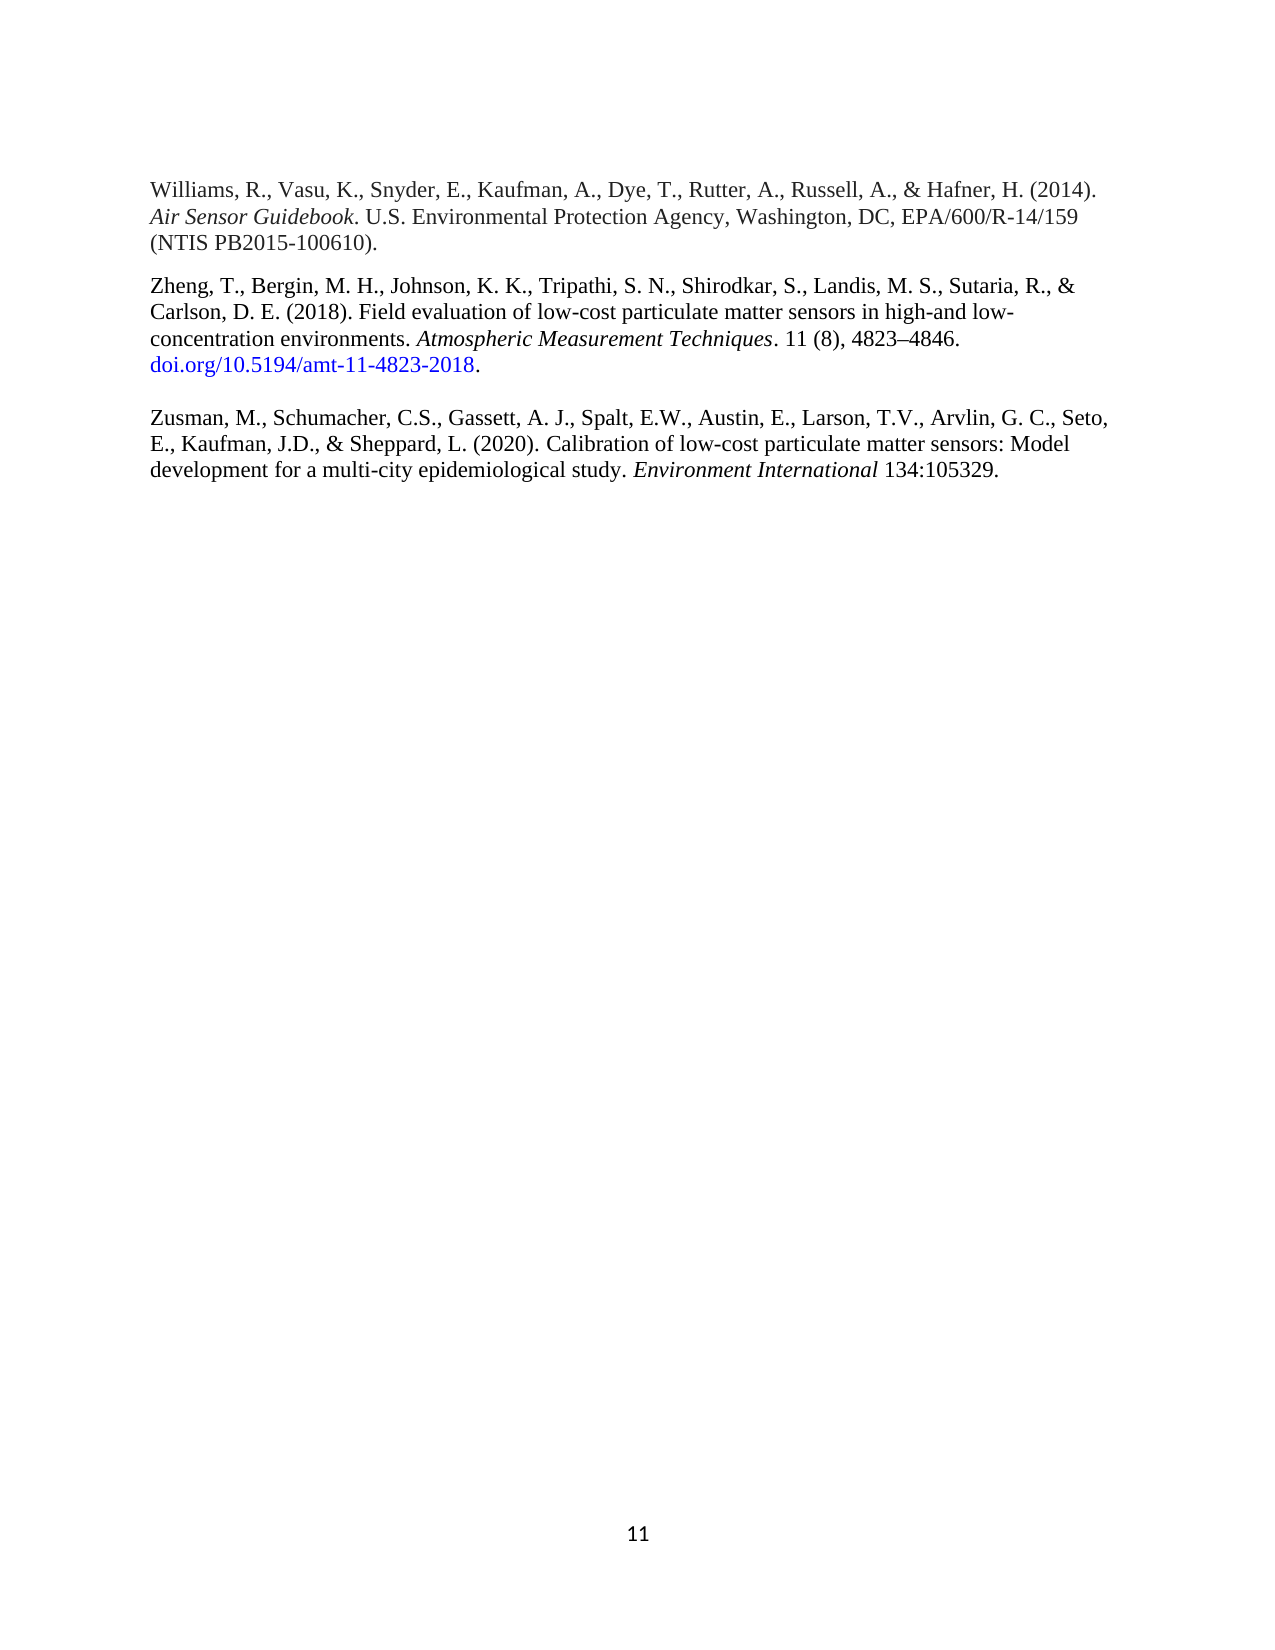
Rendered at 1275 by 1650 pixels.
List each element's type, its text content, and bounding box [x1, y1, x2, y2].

text Zusman, M., Schumacher, C.S., Gassett, A. J., Spalt, E.W., Austin, E., Larson, T.V., Arvlin, G. C., Seto, E., Kaufman, J.D., & Sheppard, L. (2020). Calibration of low-cost particulate matter sensors: Model development for a multi-city epidemiological study. Environment International 134:105329. [150, 404, 1125, 483]
text Williams, R., Vasu, K., Snyder, E., Kaufman, A., Dye, T., Rutter, A., Russell, A., & Hafner, H. (2014). Air Sensor Guidebook. U.S. Environmental Protection Agency, Washington, DC, EPA/600/R-14/159 (NTIS PB2015-100610). [378, 176, 1125, 255]
text Zheng, T., Bergin, M. H., Johnson, K. K., Tripathi, S. N., Shirodkar, S., Landis, M. S., Sutaria, R., & Carlson, D. E. (2018). Field evaluation of low-cost particulate matter sensors in high-and low-concentration environments. Atmospheric Measurement Techniques. 11 (8), 4823–4846. doi.org/10.5194/amt-11-4823-2018. [150, 272, 1125, 377]
